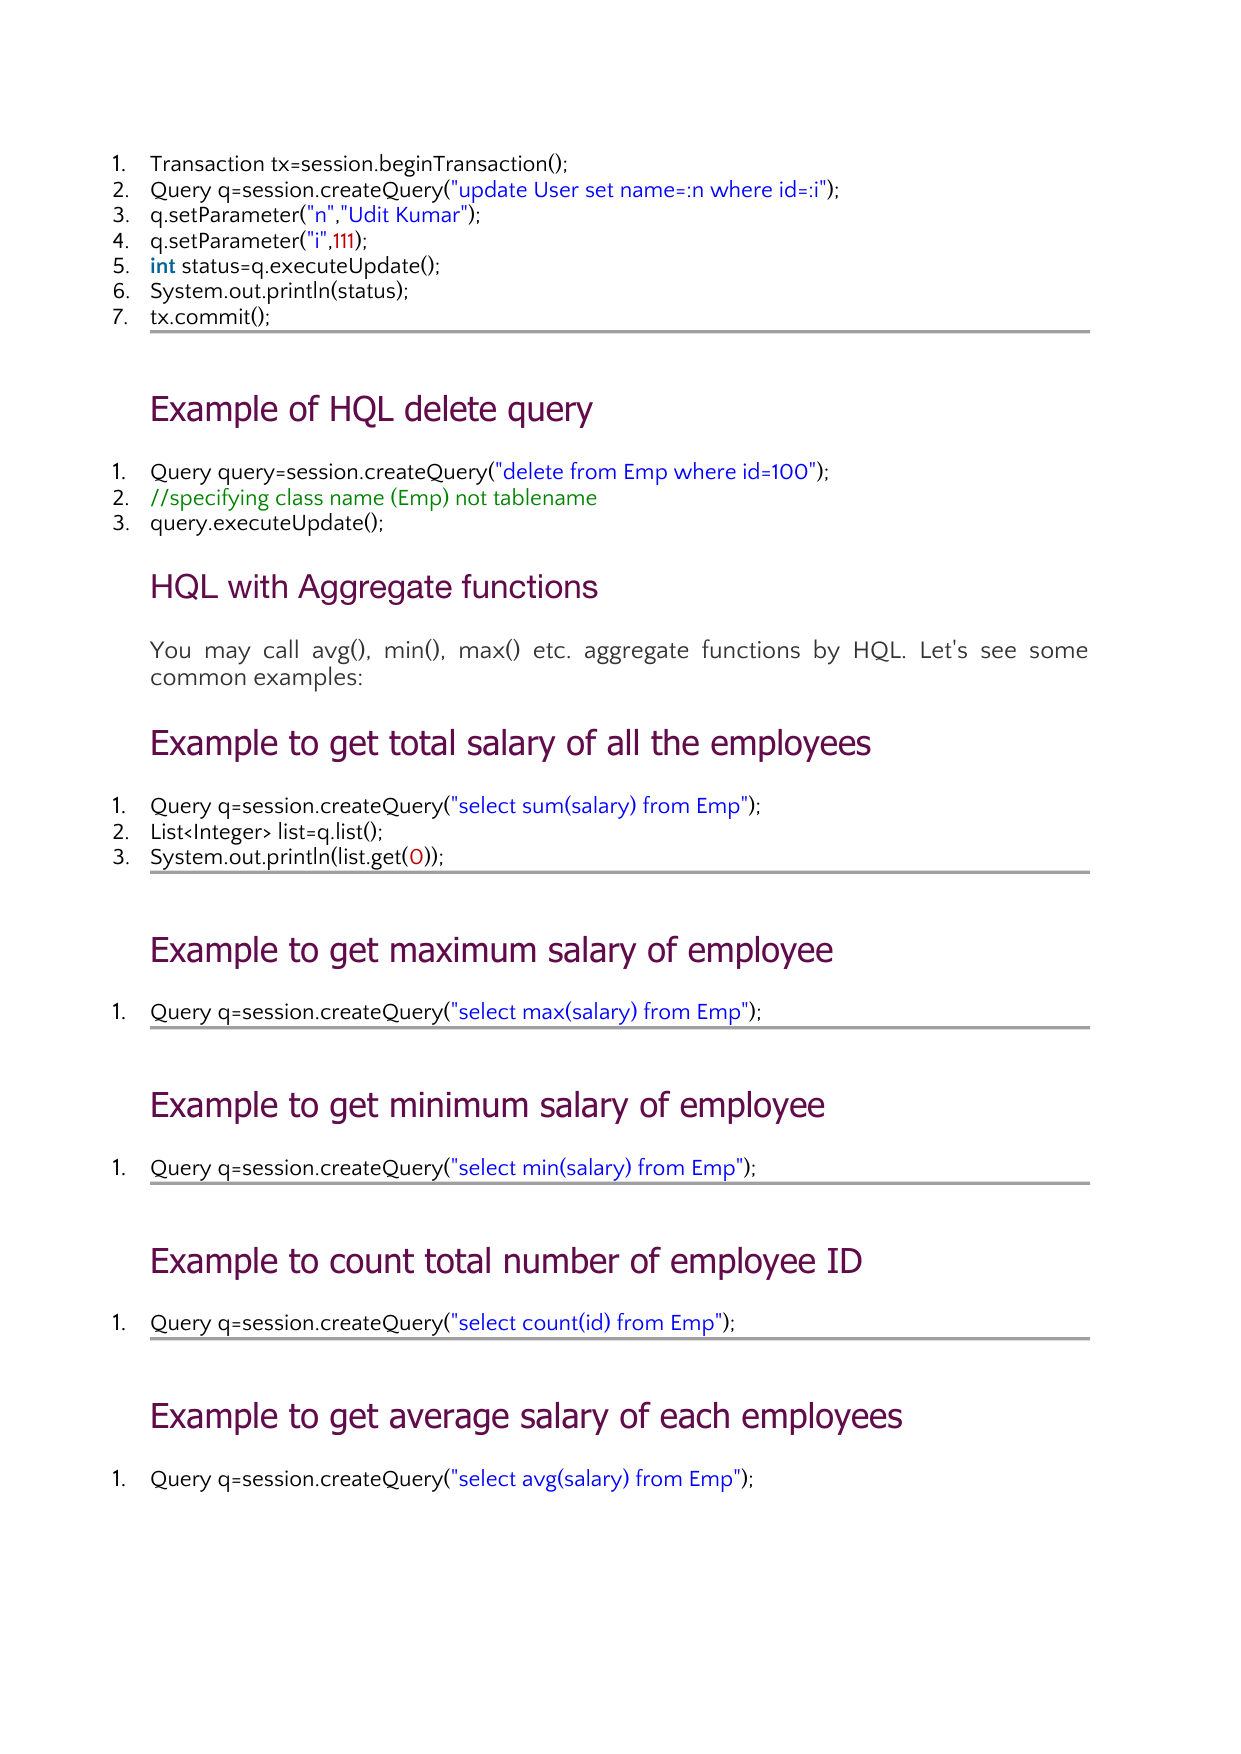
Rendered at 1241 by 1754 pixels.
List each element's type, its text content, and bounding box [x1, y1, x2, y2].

subtitle Example to get total salary of all the employees [150, 721, 1090, 763]
list Query q=session.createQuery("select min(salary) from Emp"); [112, 1154, 1090, 1182]
list //specifying class name (Emp) not tablename [112, 486, 1090, 511]
list query.executeUpdate(); [112, 511, 1090, 537]
text You may call avg(), min(), max() etc. aggregate functions by HQL. Let's see some common examples: [150, 637, 1090, 692]
list System.out.println(list.get(0)); [112, 845, 1090, 871]
list Query q=session.createQuery("select sum(salary) from Emp"); [112, 792, 1090, 820]
list List<Integer> list=q.list(); [112, 820, 1090, 845]
list Query q=session.createQuery("update User set name=:n where id=:i"); [112, 178, 1090, 203]
list Query q=session.createQuery("select count(id) from Emp"); [112, 1309, 1090, 1337]
list int status=q.executeUpdate(); [112, 254, 1090, 279]
list Query q=session.createQuery("select max(salary) from Emp"); [112, 998, 1090, 1026]
list Query q=session.createQuery("select avg(salary) from Emp"); [112, 1465, 1090, 1493]
subtitle Example to count total number of employee ID [150, 1239, 1090, 1280]
subtitle Example to get minimum salary of employee [150, 1083, 1090, 1125]
list q.setParameter("i",111); [112, 228, 1090, 254]
list q.setParameter("n","Udit Kumar"); [112, 203, 1090, 228]
list System.out.println(status); [112, 279, 1090, 305]
list Transaction tx=session.beginTransaction(); [112, 150, 1090, 178]
list Query query=session.createQuery("delete from Emp where id=100"); [112, 458, 1090, 486]
subtitle Example to get maximum salary of employee [150, 928, 1090, 969]
list tx.commit(); [112, 305, 1090, 330]
subtitle HQL with Aggregate functions [150, 566, 1090, 608]
subtitle Example to get average salary of each employees [150, 1394, 1090, 1436]
subtitle Example of HQL delete query [150, 387, 1090, 429]
